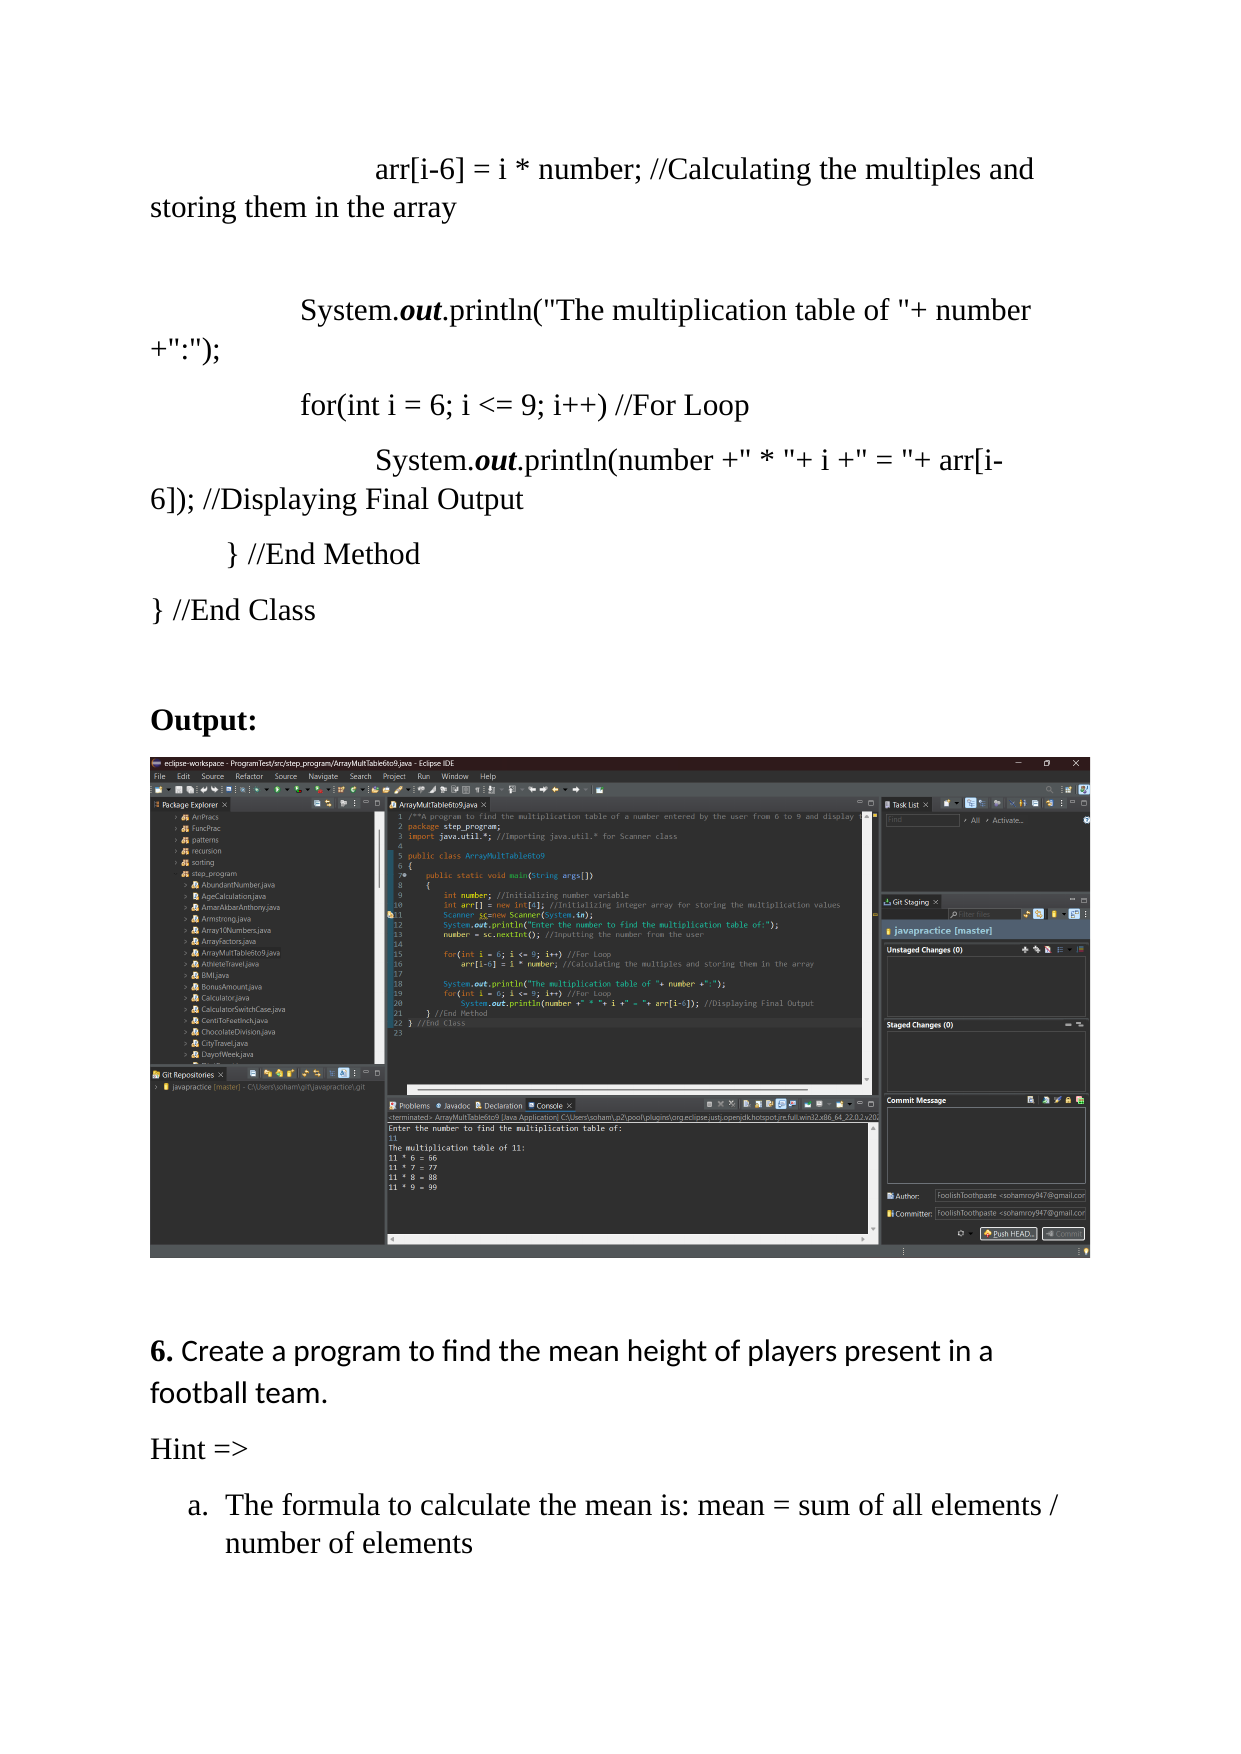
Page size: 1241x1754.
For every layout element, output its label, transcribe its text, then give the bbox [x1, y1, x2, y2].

text System.out.println(number +" * "+ i +" = "+ arr[i-6]); //Displaying Final Output [150, 441, 1090, 516]
text System.out.println("The multiplication table of "+ number +":"); [150, 292, 1090, 366]
picture [150, 757, 1091, 1258]
text for(int i = 6; i <= 9; i++) //For Loop [150, 386, 1090, 422]
text 6. Create a program to find the mean height of players present in a football team. [150, 1332, 1090, 1411]
text } //End Class [150, 591, 1090, 627]
text Output: [150, 702, 1090, 738]
text arr[i-6] = i * number; //Calculating the multiples and storing them in the array [150, 150, 1090, 225]
text Hint => [150, 1431, 1090, 1466]
text } //End Method [150, 535, 1090, 571]
list The formula to calculate the mean is: mean = sum of all elements / number of elements [187, 1486, 1090, 1561]
